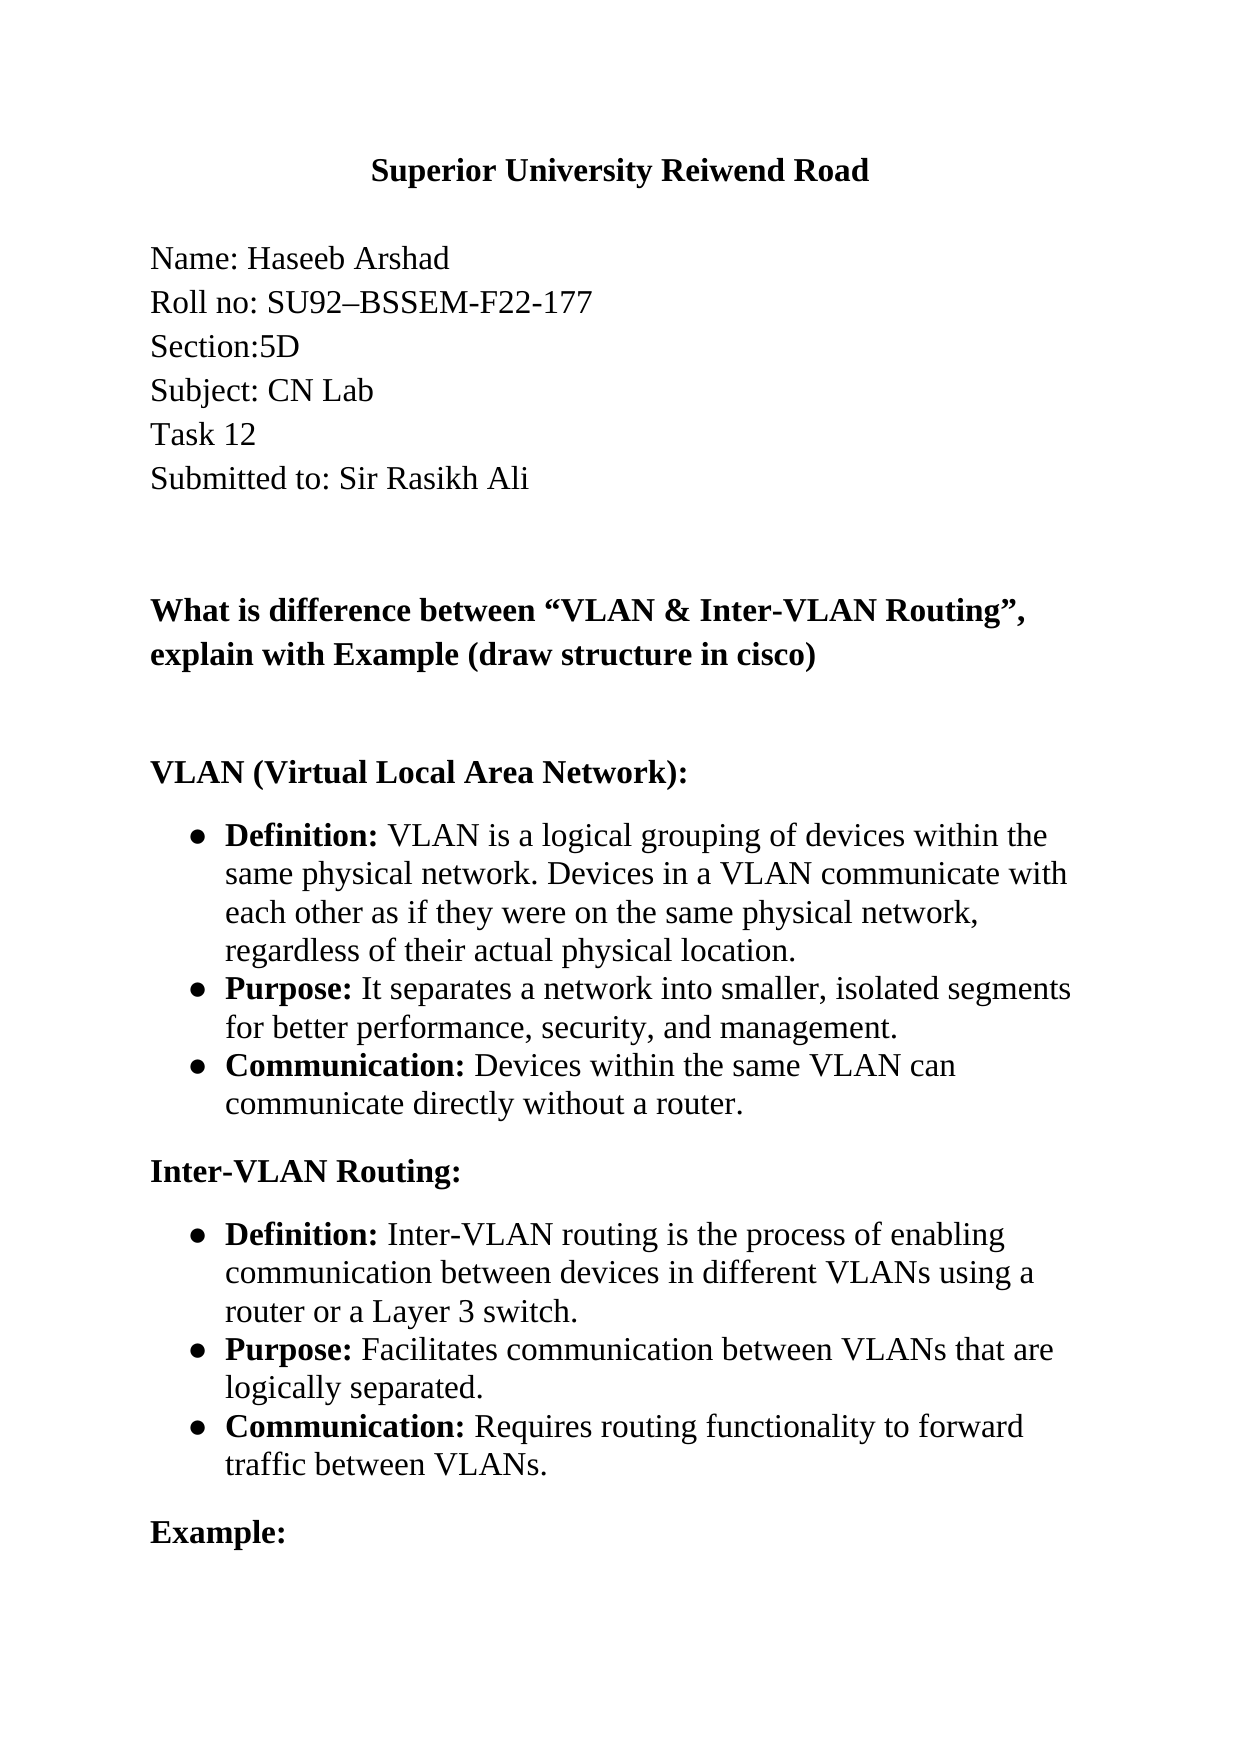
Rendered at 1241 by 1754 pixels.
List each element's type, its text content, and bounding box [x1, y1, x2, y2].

list Definition: VLAN is a logical grouping of devices within the same physical network. Devices in a VLAN communicate with each other as if they were on the same physical network, regardless of their actual physical location. [187, 815, 1090, 969]
list Definition: Inter-VLAN routing is the process of enabling communication between devices in different VLANs using a router or a Layer 3 switch. [187, 1214, 1090, 1329]
list Communication: Requires routing functionality to forward traffic between VLANs. [187, 1406, 1090, 1483]
text Submitted to: Sir Rasikh Ali [150, 458, 1090, 497]
text Section:5D [150, 326, 1090, 364]
subtitle Example: [150, 1512, 1090, 1550]
list Purpose: It separates a network into smaller, isolated segments for better performance, security, and management. [187, 969, 1090, 1045]
list Purpose: Facilitates communication between VLANs that are logically separated. [187, 1329, 1090, 1406]
text Subject: CN Lab Task 12 [150, 370, 1090, 453]
subtitle VLAN (Virtual Local Area Network): [150, 752, 1090, 790]
text Roll no: SU92–BSSEM-F22-177 [150, 282, 1090, 321]
text Name: Haseeb Arshad [150, 238, 1090, 276]
text Superior University Reiwend Road [150, 150, 1090, 188]
subtitle Inter-VLAN Routing: [150, 1151, 1090, 1189]
list Communication: Devices within the same VLAN can communicate directly without a router. [187, 1045, 1090, 1122]
text What is difference between “VLAN & Inter-VLAN Routing”, explain with Example (draw structure in cisco) [150, 591, 1090, 673]
